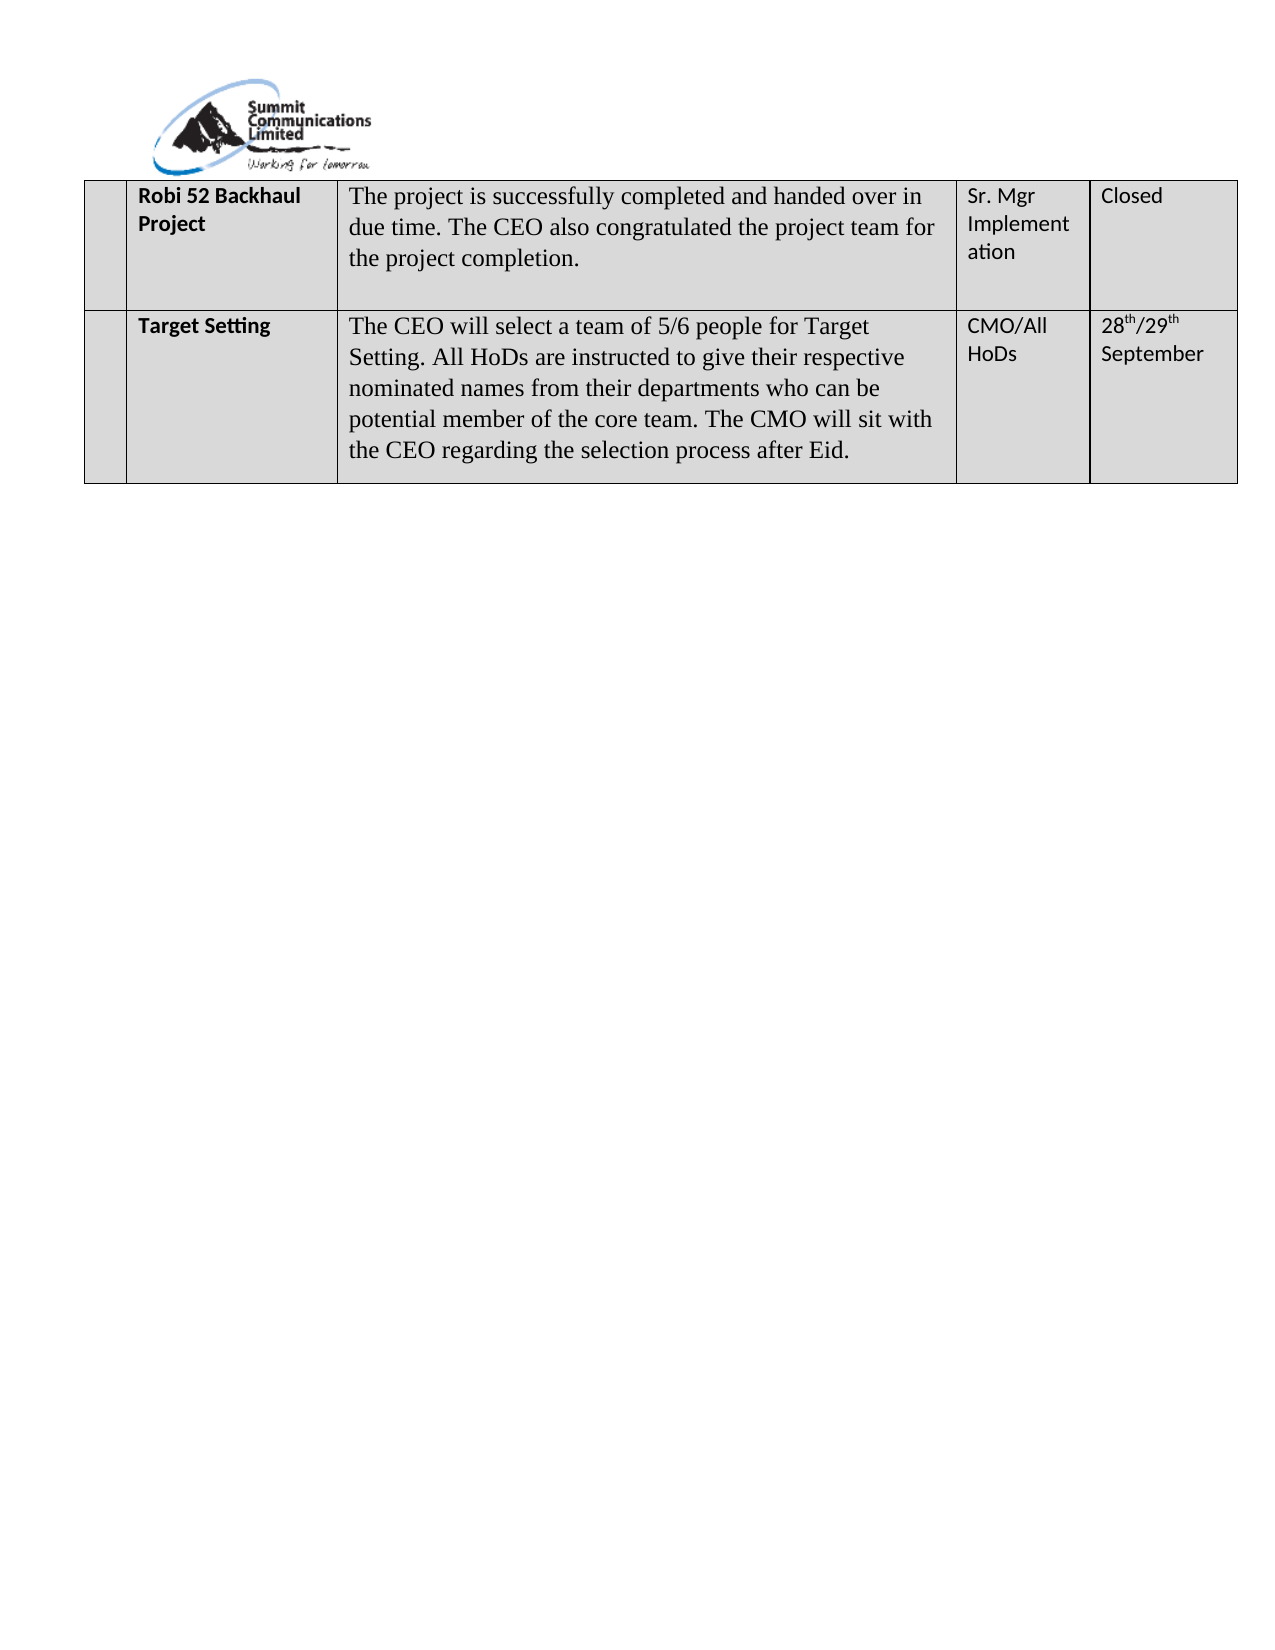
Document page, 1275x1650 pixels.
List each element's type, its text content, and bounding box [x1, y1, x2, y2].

table_cell CMO/All HoDs [957, 311, 1089, 483]
table_cell [85, 181, 126, 310]
table_cell The project is successfully completed and handed over in due time. The CEO also congratulated the project team for the project completion. [338, 181, 956, 310]
picture [150, 74, 376, 180]
table_cell Closed [1091, 181, 1237, 310]
table_cell 28th/29th September [1091, 311, 1237, 483]
table_cell Target Setting [127, 311, 337, 483]
table_cell Sr. Mgr Implementation [957, 181, 1089, 310]
table_cell The CEO will select a team of 5/6 people for Target Setting. All HoDs are instructed to give their respective nominated names from their departments who can be potential member of the core team. The CMO will sit with the CEO regarding the selection process after Eid. [338, 311, 956, 483]
table_cell [85, 311, 126, 483]
table_cell Robi 52 Backhaul Project [127, 181, 337, 310]
